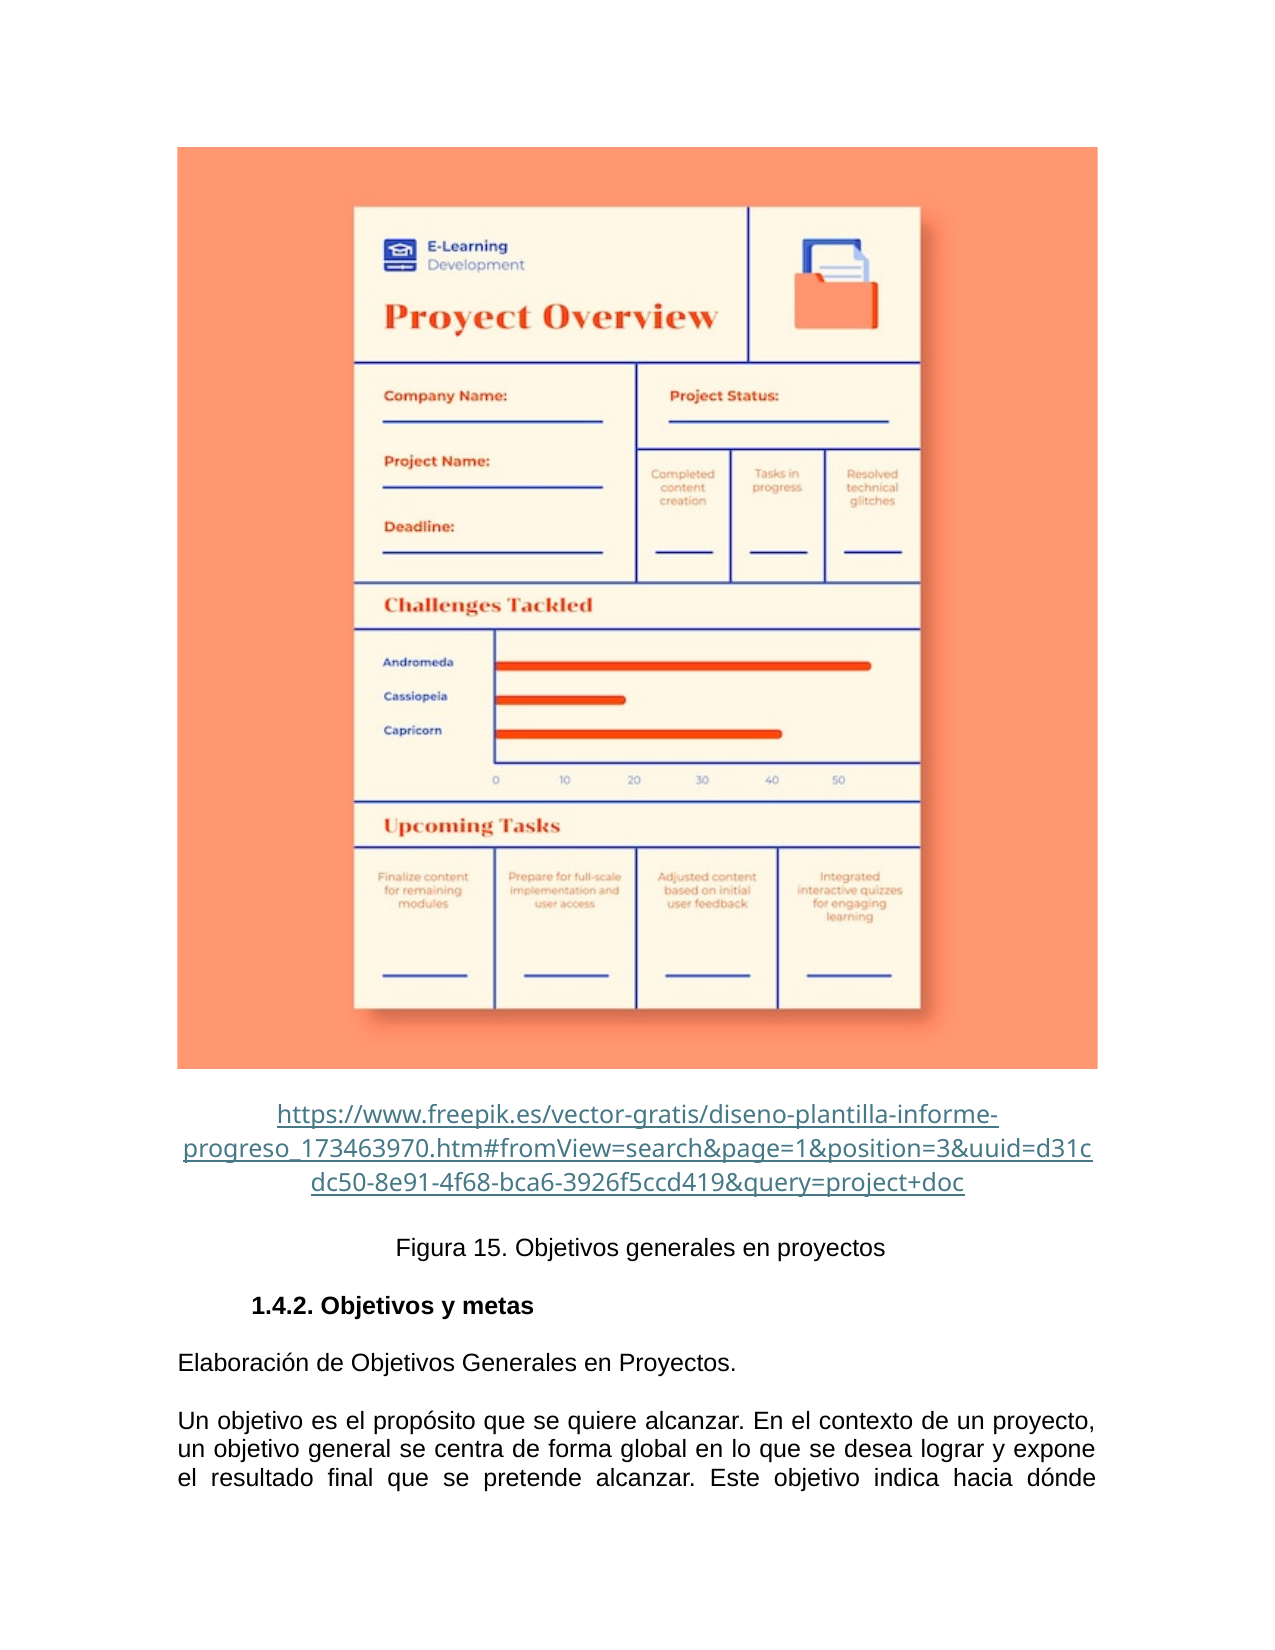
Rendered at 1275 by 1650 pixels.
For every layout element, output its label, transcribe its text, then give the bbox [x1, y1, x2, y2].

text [177, 1406, 1098, 1492]
text https://www.freepik.es/vector-gratis/diseno-plantilla-informe-progreso_173463970.htm#fromView=search&page=1&position=3&uuid=d31cdc50-8e91-4f68-bca6-3926f5ccd419&query=project+doc [177, 1097, 1098, 1199]
picture [177, 147, 1098, 1069]
text Figura 15. Objetivos generales en proyectos [177, 1233, 1098, 1262]
text Elaboración de Objetivos Generales en Proyectos. [177, 1348, 1098, 1377]
text 1.4.2. Objetivos y metas [251, 1291, 1098, 1319]
